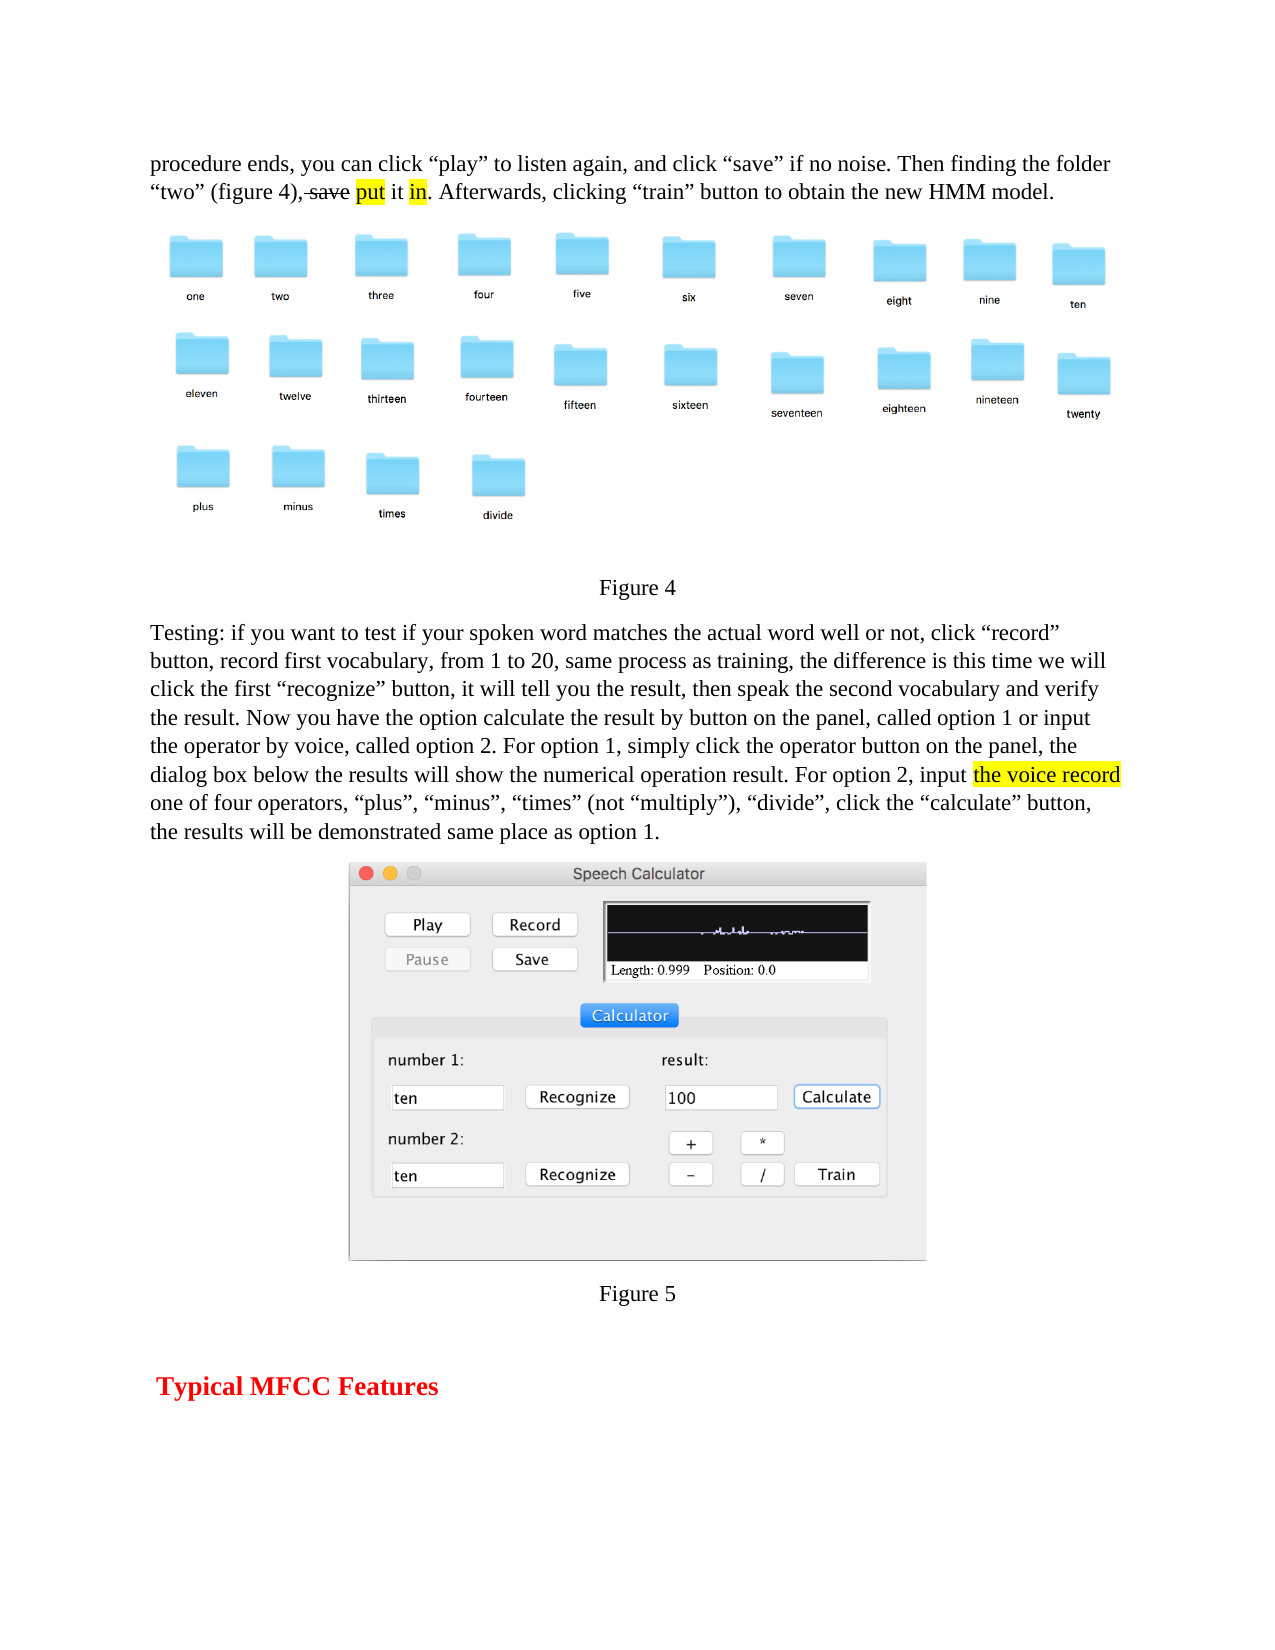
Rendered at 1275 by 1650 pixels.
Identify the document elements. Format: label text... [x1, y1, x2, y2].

text Typical MFCC Features [150, 1370, 1125, 1401]
picture [150, 223, 1125, 555]
picture [348, 862, 927, 1261]
text Testing: if you want to test if your spoken word matches the actual word well or not, click “record” button, record first vocabulary, from 1 to 20, same process as training, the difference is this time we will click the first “recognize” button, it will tell you the result, then speak the second vocabulary and verify the result. Now you have the option calculate the result by button on the panel, called option 1 or input the operator by voice, called option 2. For option 1, simply click the operator button on the panel, the dialog box below the results will show the numerical operation result. For option 2, input the voice record one of four operators, “plus”, “minus”, “times” (not “multiply”), “divide”, click the “calculate” button, the results will be demonstrated same place as option 1. [150, 619, 1125, 844]
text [150, 150, 1125, 205]
text Figure 4 [150, 573, 1125, 600]
text Figure 5 [150, 1280, 1125, 1306]
